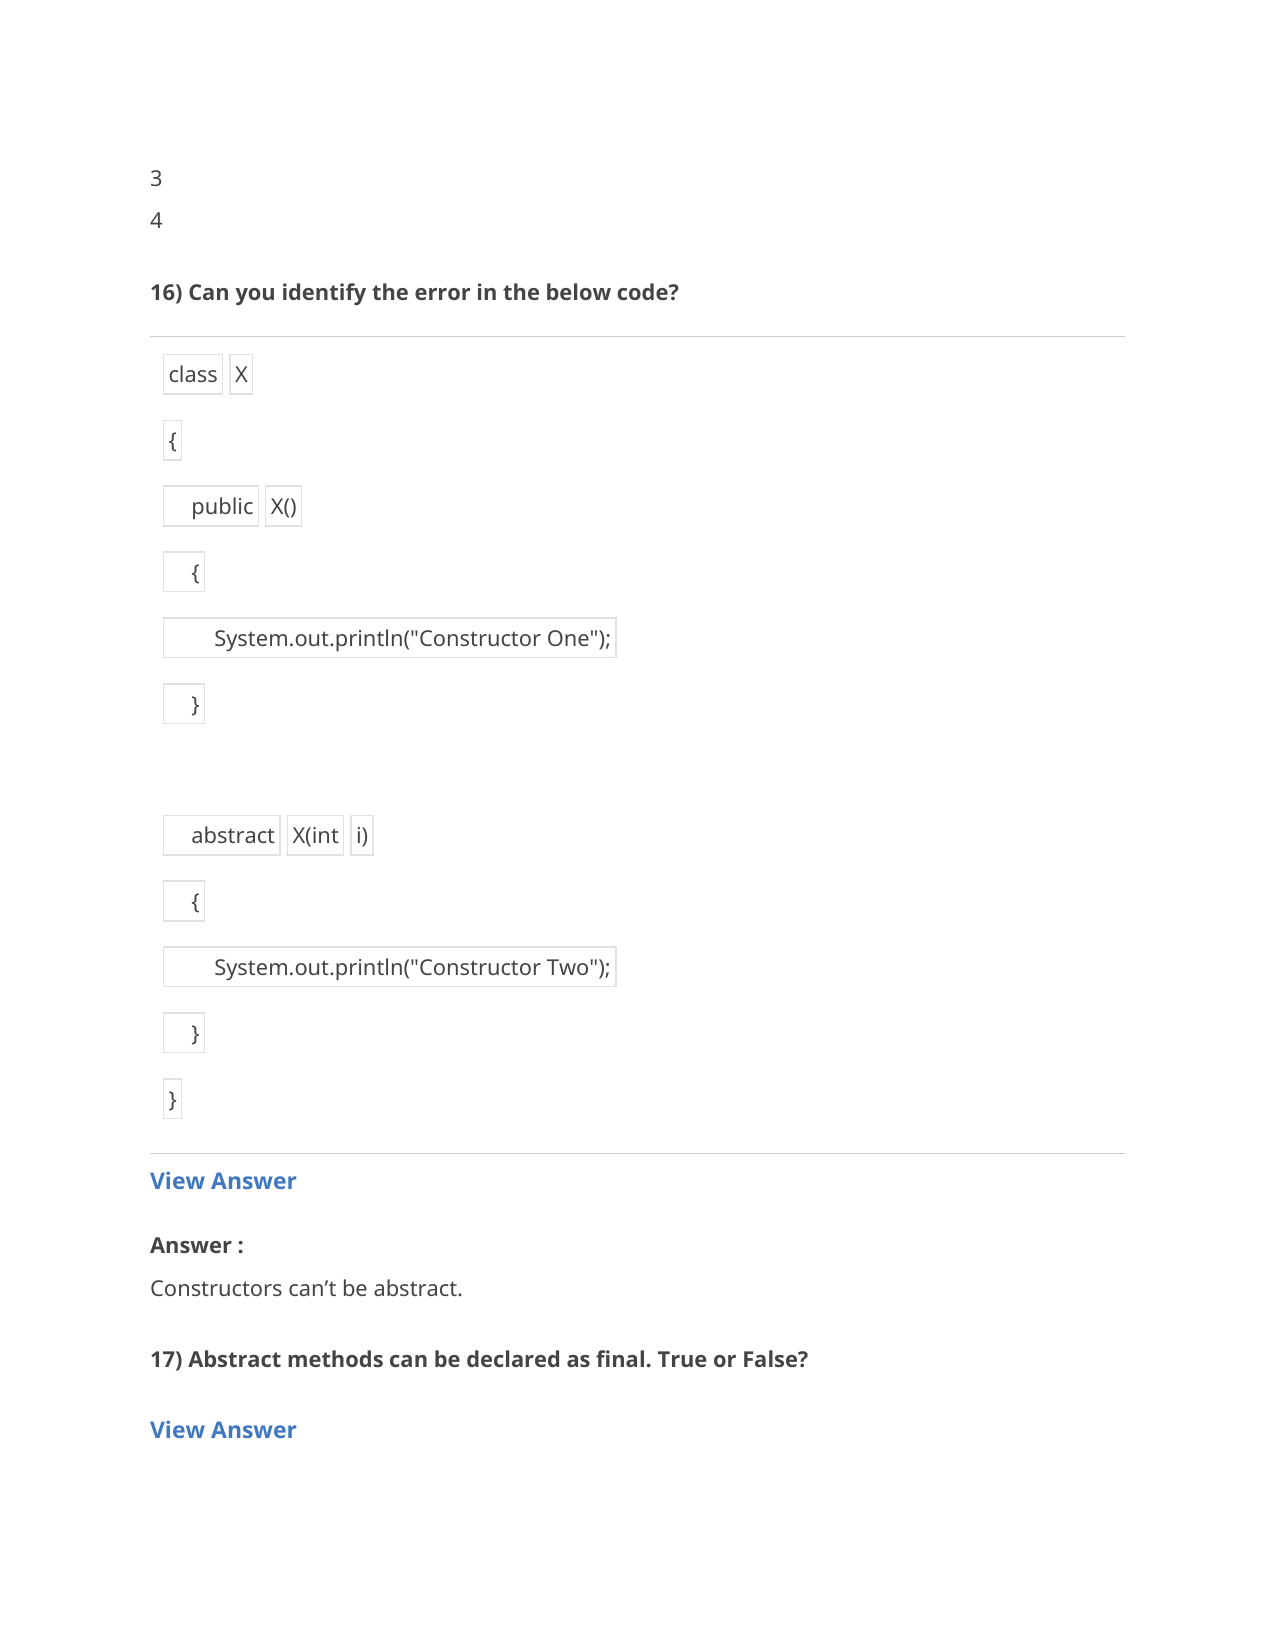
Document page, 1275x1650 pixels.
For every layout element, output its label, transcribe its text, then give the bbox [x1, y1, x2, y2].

text Answer : Constructors can’t be abstract. [150, 1217, 1125, 1302]
text 16) Can you identify the error in the below code? [150, 264, 1125, 307]
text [150, 150, 1125, 235]
text View Answer [150, 1403, 1125, 1446]
text View Answer [150, 1154, 1125, 1196]
text 17) Abstract methods can be declared as final. True or False? [150, 1331, 1125, 1374]
table_header class X { public X() { System.out.println("Constructor One"); } abstract X(int i) { System.out.println("Constructor Two"); } } [150, 337, 1125, 1152]
